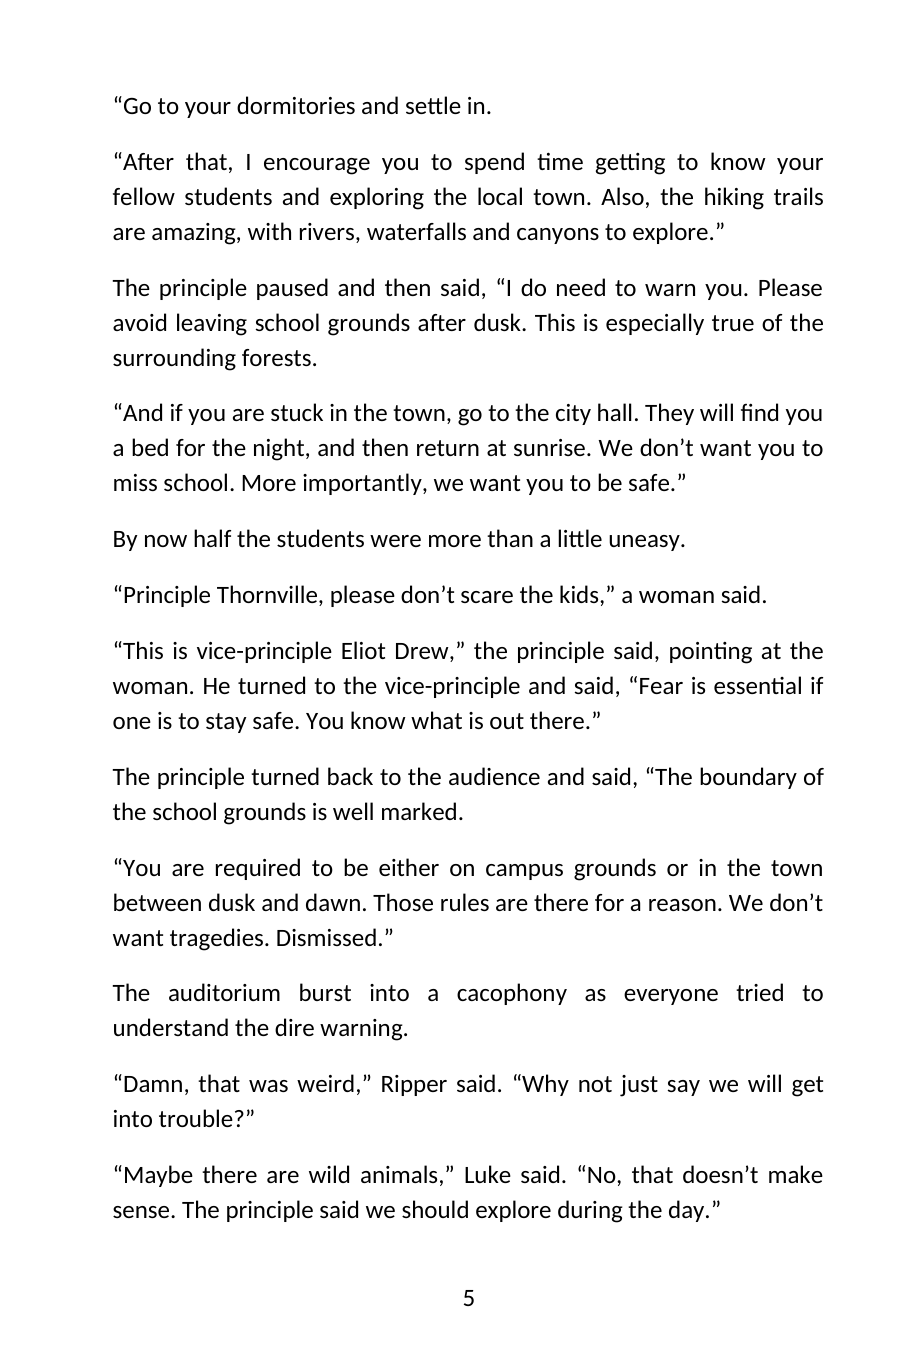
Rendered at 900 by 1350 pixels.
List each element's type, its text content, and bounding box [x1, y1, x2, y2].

text “After that, I encourage you to spend time getting to know your fellow students and exploring the local town. Also, the hiking trails are amazing, with rivers, waterfalls and canyons to explore.” [112, 146, 825, 246]
text “Maybe there are wild animals,” Luke said. “No, that doesn’t make sense. The principle said we should explore during the day.” [112, 1159, 825, 1225]
text “Principle Thornville, please don’t scare the kids,” a woman said. [112, 579, 825, 610]
text “Go to your dormitories and settle in. [112, 90, 825, 121]
text “Damn, that was weird,” Ripper said. “Why not just say we will get into trouble?” [112, 1068, 825, 1134]
text The principle turned back to the audience and said, “The boundary of the school grounds is well marked. [112, 761, 825, 826]
text “This is vice-principle Eliot Drew,” the principle said, pointing at the woman. He turned to the vice-principle and said, “Fear is essential if one is to stay safe. You know what is out there.” [112, 635, 825, 736]
text “You are required to be either on campus grounds or in the town between dusk and dawn. Those rules are there for a reason. We don’t want tragedies. Dismissed.” [112, 852, 825, 952]
text “And if you are stuck in the town, go to the city hall. They will find you a bed for the night, and then return at sunrise. We don’t want you to miss school. More importantly, we want you to be safe.” [112, 397, 825, 498]
text The auditorium burst into a cacophony as everyone tried to understand the dire warning. [112, 977, 825, 1043]
text By now half the students were more than a little uneasy. [112, 523, 825, 554]
text The principle paused and then said, “I do need to warn you. Please avoid leaving school grounds after dusk. This is especially true of the surrounding forests. [112, 272, 825, 372]
